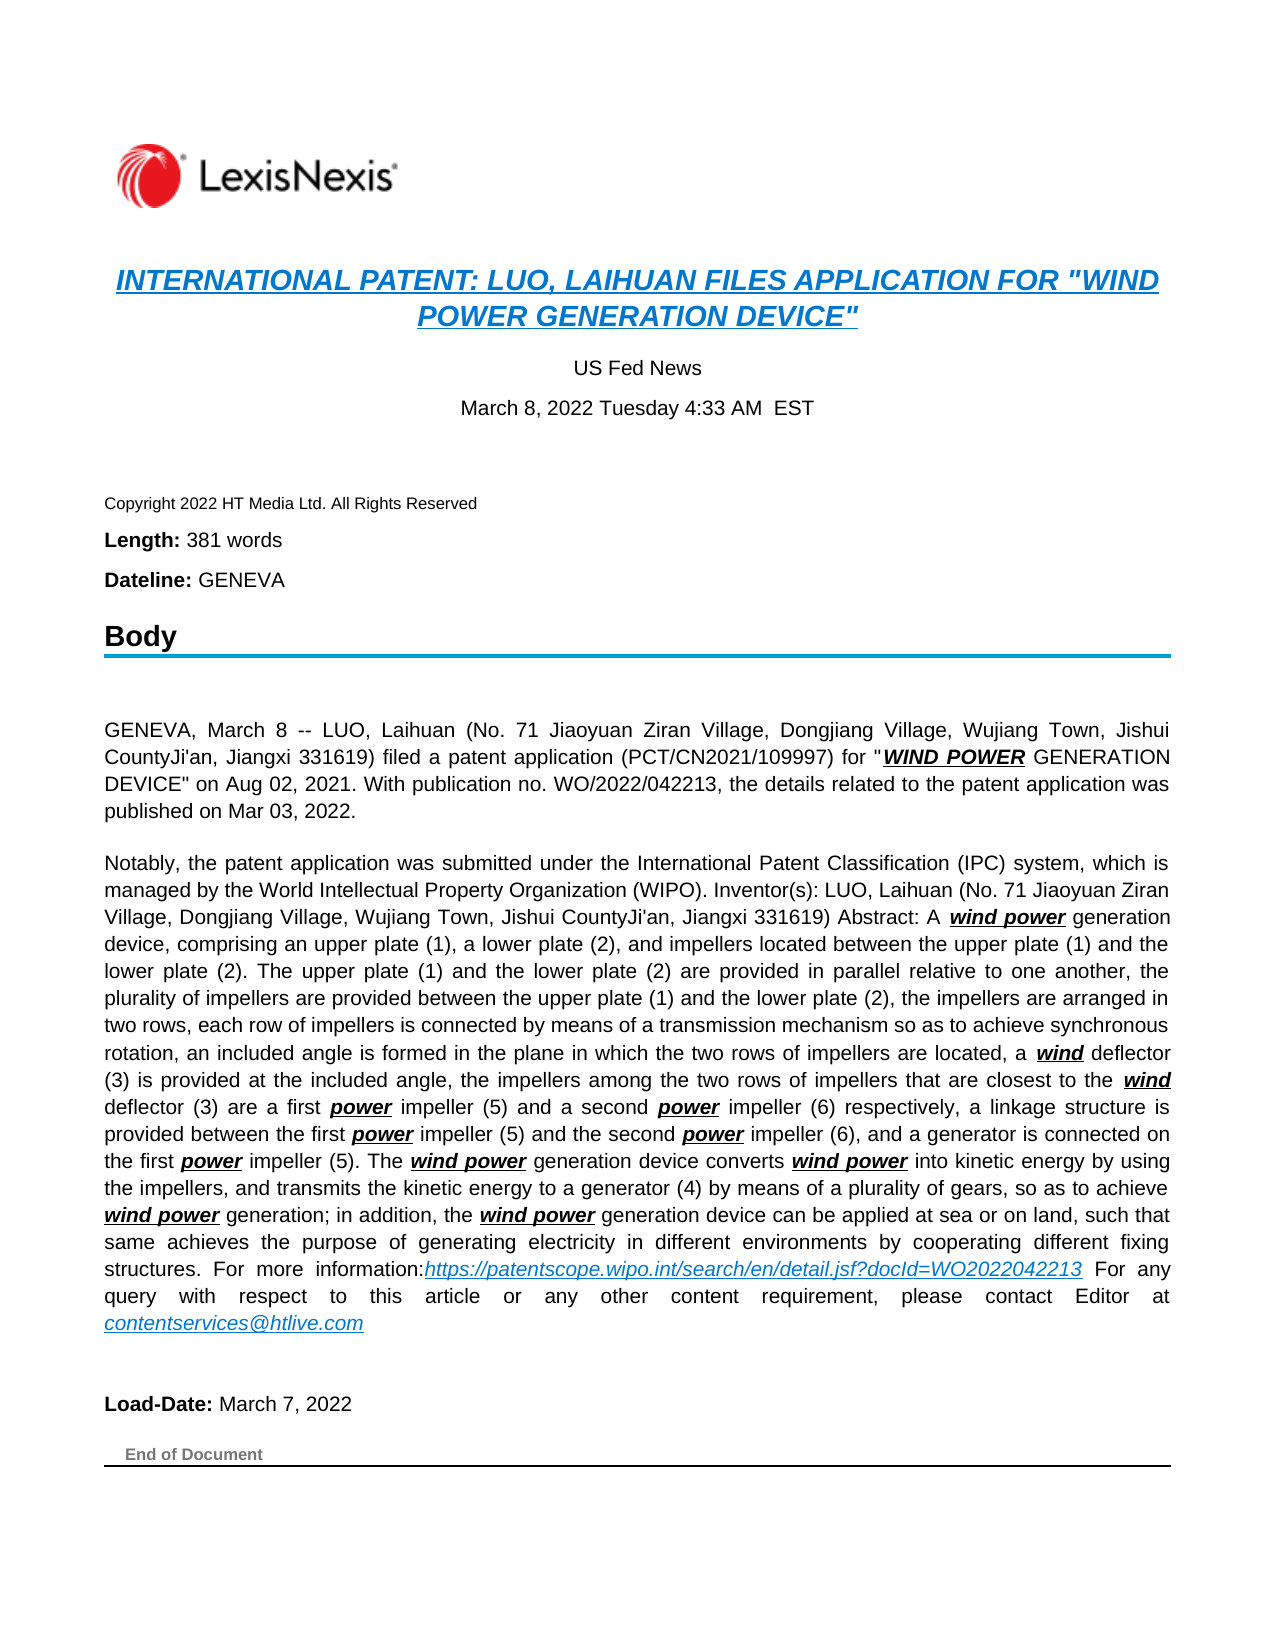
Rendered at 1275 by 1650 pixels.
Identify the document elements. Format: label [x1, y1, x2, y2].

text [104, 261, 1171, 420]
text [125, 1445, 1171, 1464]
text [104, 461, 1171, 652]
picture [104, 144, 412, 208]
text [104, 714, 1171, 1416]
